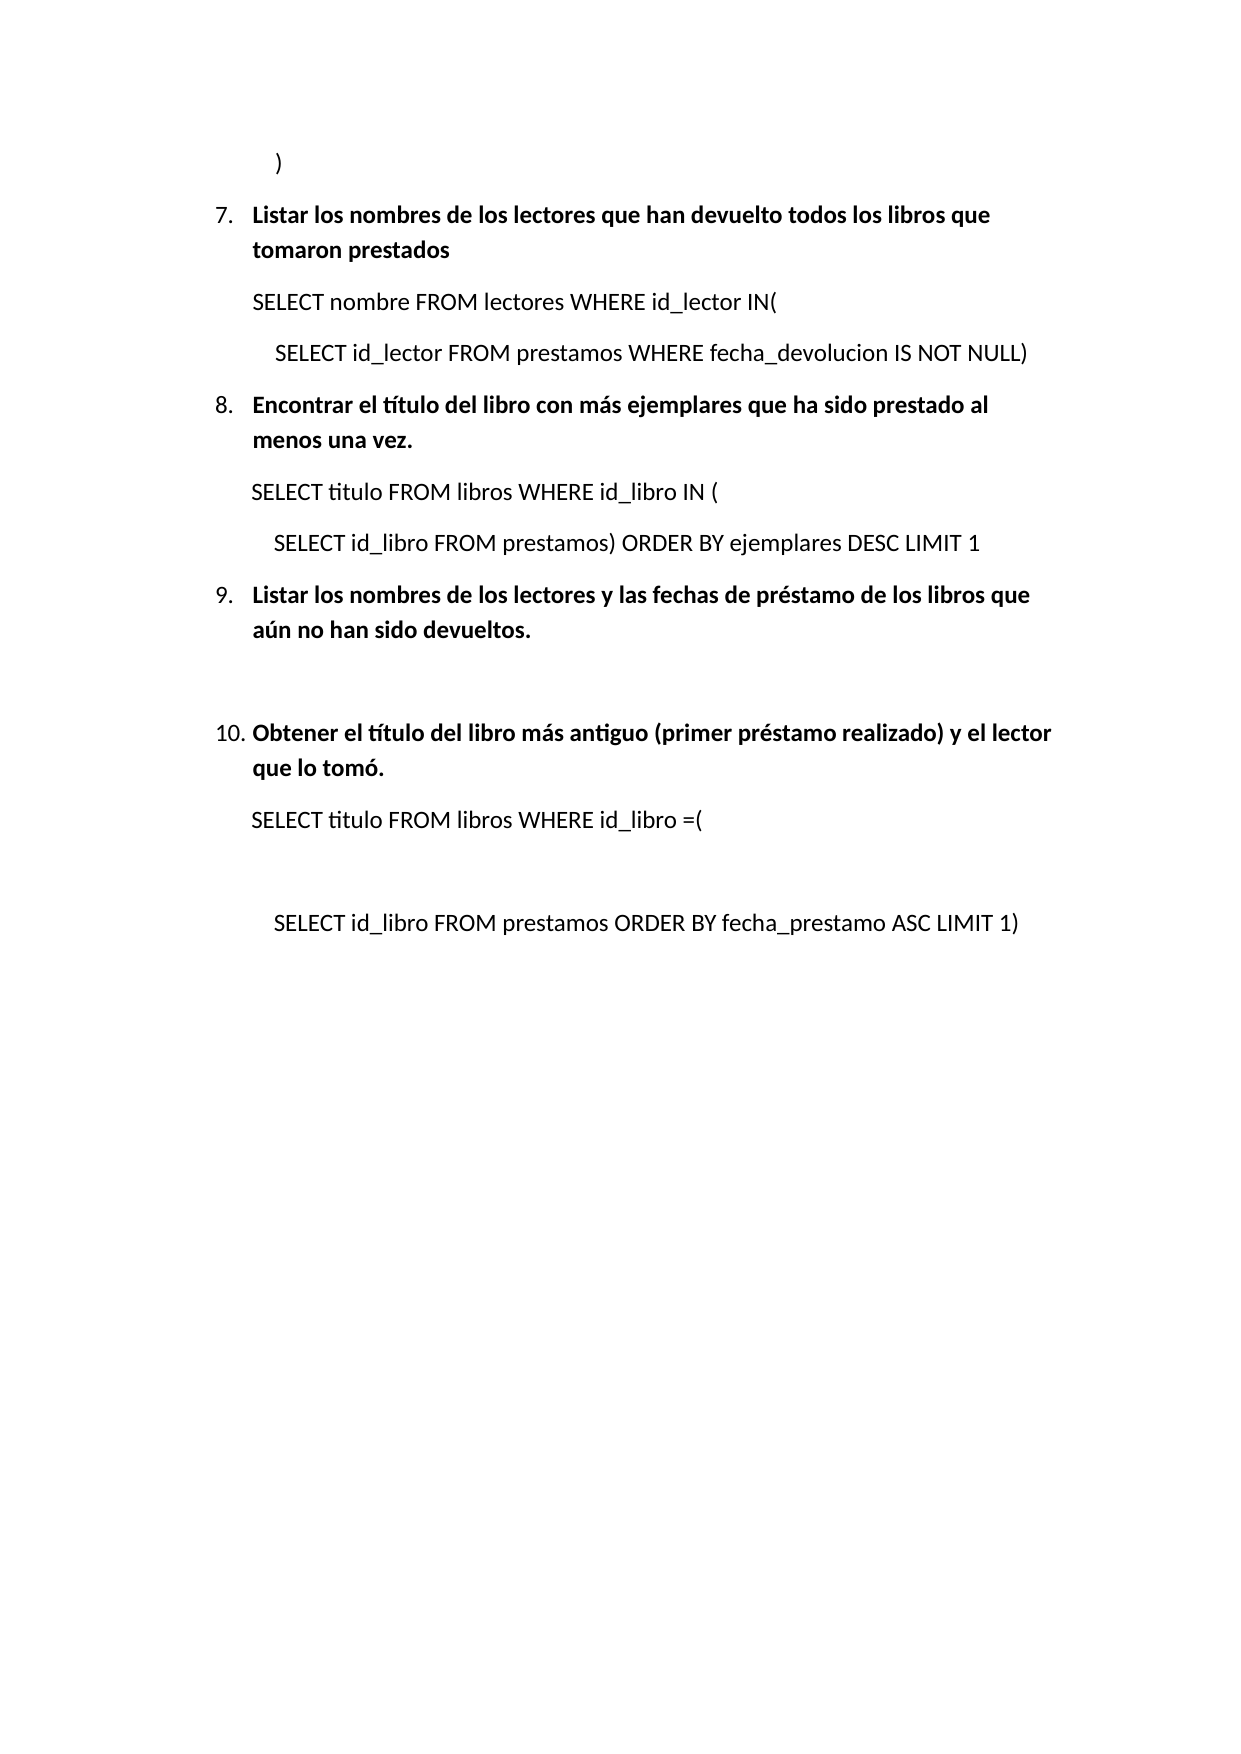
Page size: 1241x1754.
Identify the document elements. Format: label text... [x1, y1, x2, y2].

list Listar los nombres de los lectores y las fechas de préstamo de los libros que aún no han sido devueltos. [215, 579, 1063, 645]
text SELECT id_libro FROM prestamos) ORDER BY ejemplares DESC LIMIT 1 [251, 528, 1063, 558]
text SELECT titulo FROM libros WHERE id_libro IN ( [251, 476, 1063, 506]
text SELECT nombre FROM lectores WHERE id_lector IN( [252, 286, 1063, 316]
text ) [252, 148, 1063, 178]
text SELECT titulo FROM libros WHERE id_libro =( [251, 804, 1063, 835]
text SELECT id_lector FROM prestamos WHERE fecha_devolucion IS NOT NULL) [252, 338, 1063, 368]
list Obtener el título del libro más antiguo (primer préstamo realizado) y el lector que lo tomó. [215, 718, 1063, 783]
list Encontrar el título del libro con más ejemplares que ha sido prestado al menos una vez. [215, 389, 1063, 455]
list Listar los nombres de los lectores que han devuelto todos los libros que tomaron prestados [215, 199, 1063, 265]
text SELECT id_libro FROM prestamos ORDER BY fecha_prestamo ASC LIMIT 1) [251, 908, 1063, 938]
